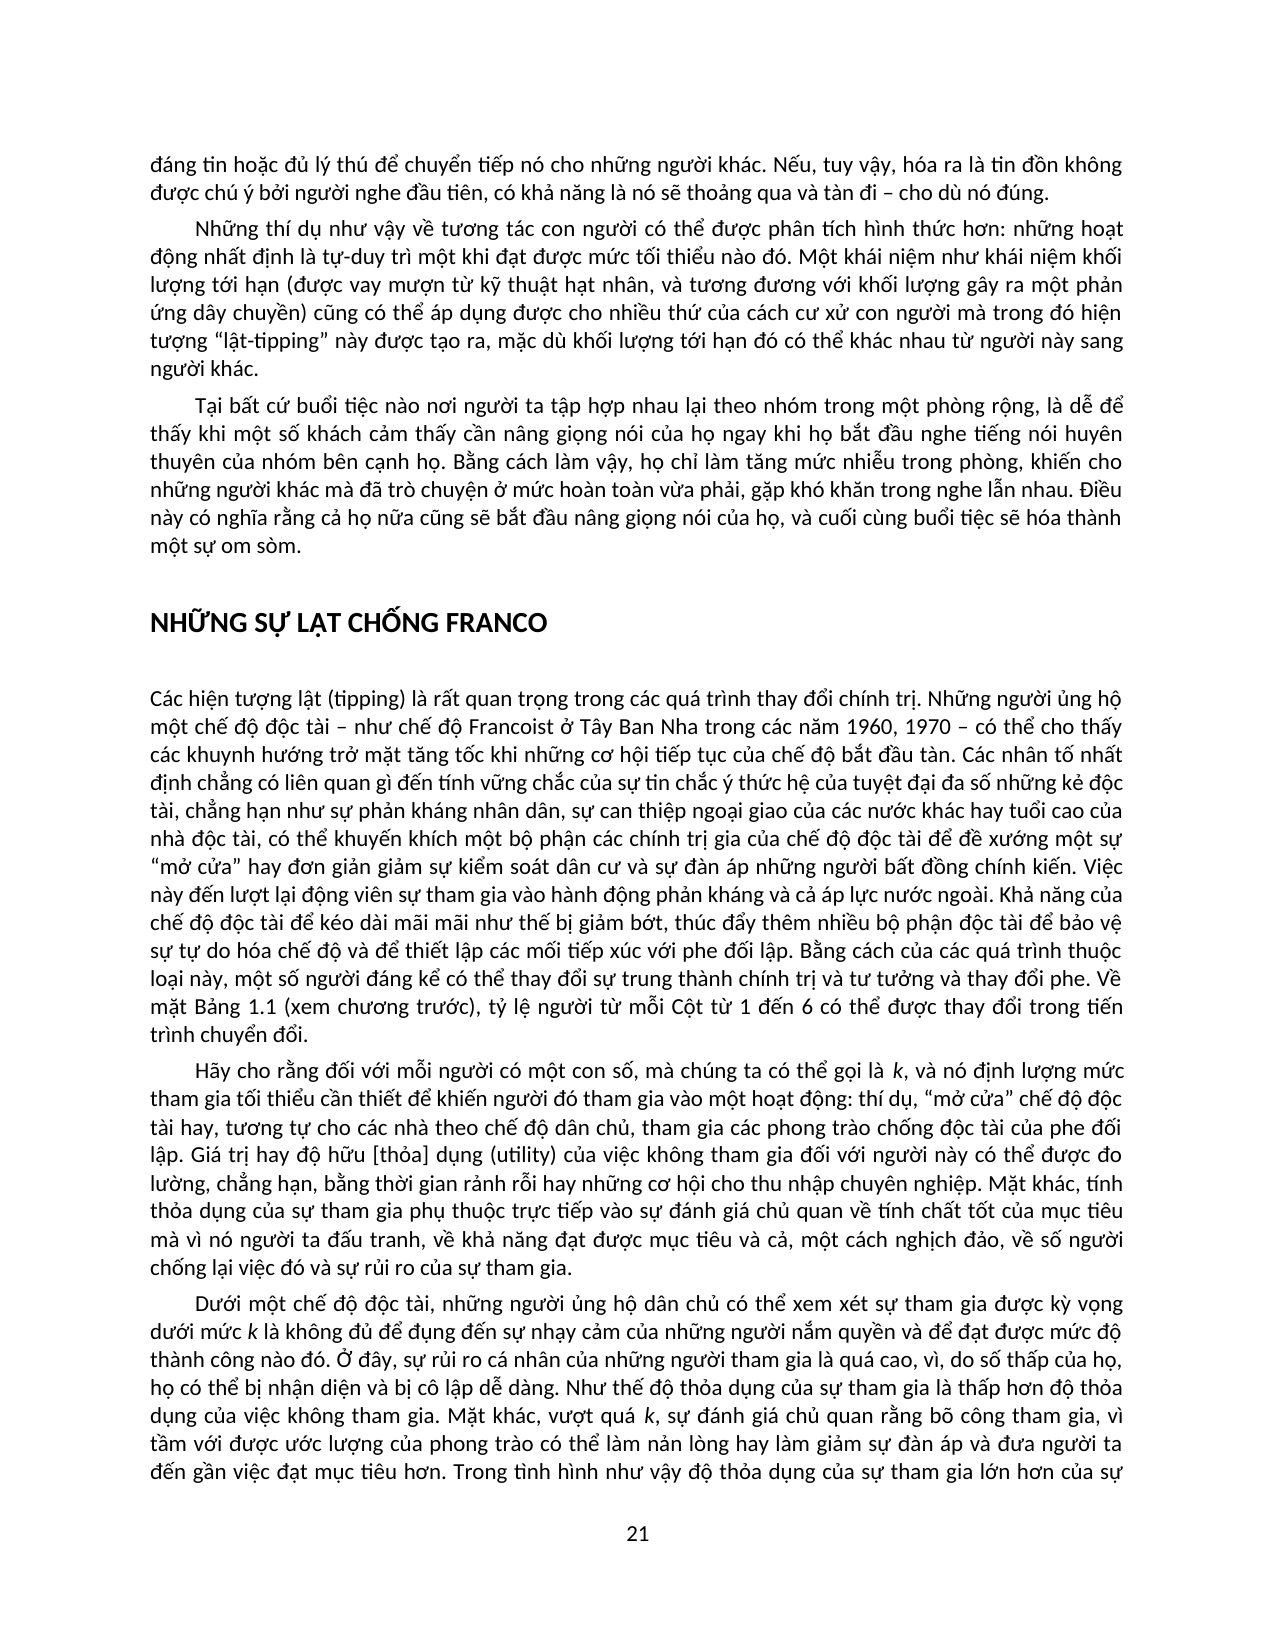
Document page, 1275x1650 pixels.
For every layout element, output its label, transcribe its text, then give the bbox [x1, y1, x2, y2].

text Hãy cho rằng đối với mỗi người có một con số, mà chúng ta có thể gọi là k, và nó định lượng mức tham gia tối thiểu cần thiết để khiến người đó tham gia vào một hoạt động: thí dụ, “mở cửa” chế độ độc tài hay, tương tự cho các nhà theo chế độ dân chủ, tham gia các phong trào chống độc tài của phe đối lập. Giá trị hay độ hữu [thỏa] dụng (utility) của việc không tham gia đối với người này có thể được đo lường, chẳng hạn, bằng thời gian rảnh rỗi hay những cơ hội cho thu nhập chuyên nghiệp. Mặt khác, tính thỏa dụng của sự tham gia phụ thuộc trực tiếp vào sự đánh giá chủ quan về tính chất tốt của mục tiêu mà vì nó người ta đấu tranh, về khả năng đạt được mục tiêu và cả, một cách nghịch đảo, về số người chống lại việc đó và sự rủi ro của sự tham gia. [150, 1057, 1125, 1281]
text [150, 150, 1125, 206]
text NHỮNG SỰ LẬT CHỐNG FRANCO [150, 604, 1125, 639]
text Tại bất cứ buổi tiệc nào nơi người ta tập hợp nhau lại theo nhóm trong một phòng rộng, là dễ để thấy khi một số khách cảm thấy cần nâng giọng nói của họ ngay khi họ bắt đầu nghe tiếng nói huyên thuyên của nhóm bên cạnh họ. Bằng cách làm vậy, họ chỉ làm tăng mức nhiễu trong phòng, khiến cho những người khác mà đã trò chuyện ở mức hoàn toàn vừa phải, gặp khó khăn trong nghe lẫn nhau. Điều này có nghĩa rằng cả họ nữa cũng sẽ bắt đầu nâng giọng nói của họ, và cuối cùng buổi tiệc sẽ hóa thành một sự om sòm. [150, 391, 1125, 559]
text Các hiện tượng lật (tipping) là rất quan trọng trong các quá trình thay đổi chính trị. Những người ủng hộ một chế độ độc tài – như chế độ Francoist ở Tây Ban Nha trong các năm 1960, 1970 – có thể cho thấy các khuynh hướng trở mặt tăng tốc khi những cơ hội tiếp tục của chế độ bắt đầu tàn. Các nhân tố nhất định chẳng có liên quan gì đến tính vững chắc của sự tin chắc ý thức hệ của tuyệt đại đa số những kẻ độc tài, chẳng hạn như sự phản kháng nhân dân, sự can thiệp ngoại giao của các nước khác hay tuổi cao của nhà độc tài, có thể khuyến khích một bộ phận các chính trị gia của chế độ độc tài để đề xướng một sự “mở cửa” hay đơn giản giảm sự kiểm soát dân cư và sự đàn áp những người bất đồng chính kiến. Việc này đến lượt lại động viên sự tham gia vào hành động phản kháng và cả áp lực nước ngoài. Khả năng của chế độ độc tài để kéo dài mãi mãi như thế bị giảm bớt, thúc đẩy thêm nhiều bộ phận độc tài để bảo vệ sự tự do hóa chế độ và để thiết lập các mối tiếp xúc với phe đối lập. Bằng cách của các quá trình thuộc loại này, một số người đáng kể có thể thay đổi sự trung thành chính trị và tư tưởng và thay đổi phe. Về mặt Bảng 1.1 (xem chương trước), tỷ lệ người từ mỗi Cột từ 1 đến 6 có thể được thay đổi trong tiến trình chuyển đổi. [150, 684, 1125, 1048]
text Những thí dụ như vậy về tương tác con người có thể được phân tích hình thức hơn: những hoạt động nhất định là tự-duy trì một khi đạt được mức tối thiểu nào đó. Một khái niệm như khái niệm khối lượng tới hạn (được vay mượn từ kỹ thuật hạt nhân, và tương đương với khối lượng gây ra một phản ứng dây chuyền) cũng có thể áp dụng được cho nhiều thứ của cách cư xử con người mà trong đó hiện tượng “lật-tipping” này được tạo ra, mặc dù khối lượng tới hạn đó có thể khác nhau từ người này sang người khác. [150, 214, 1125, 382]
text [150, 1289, 1125, 1485]
